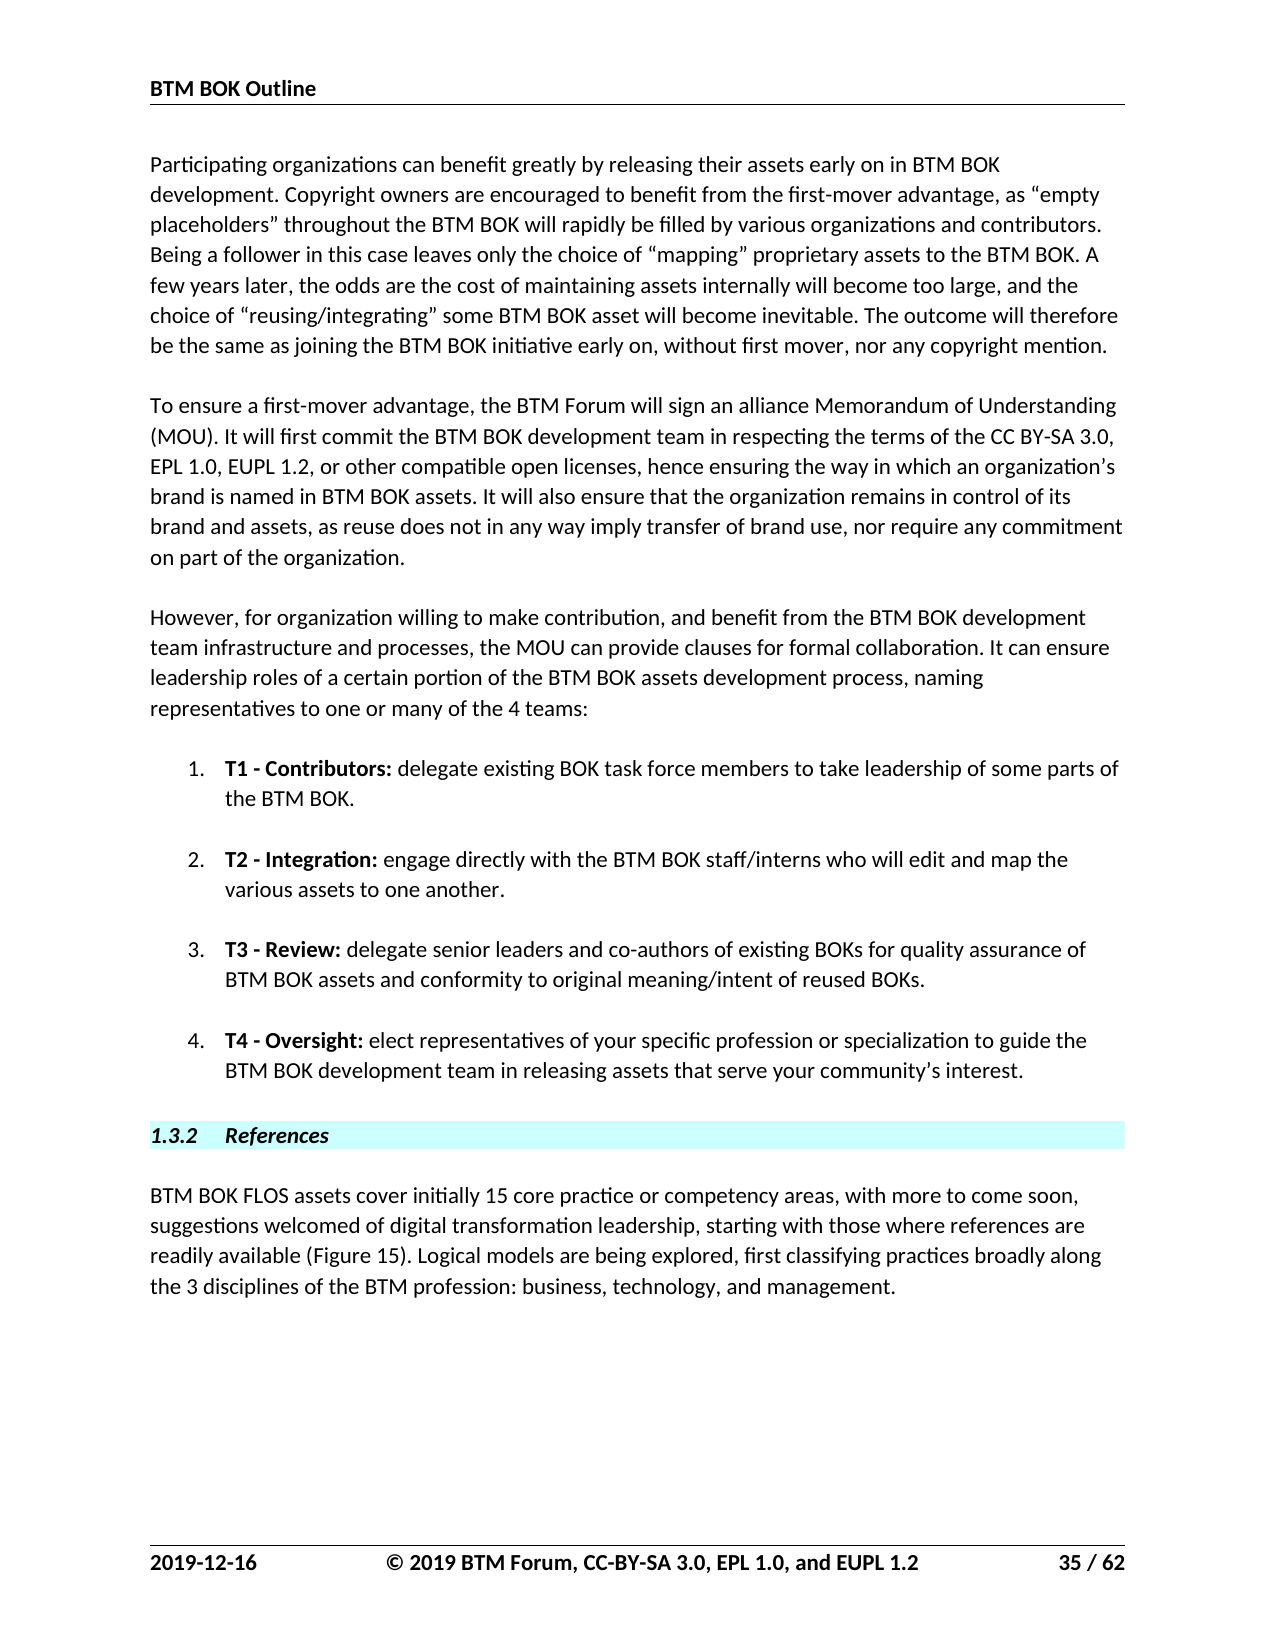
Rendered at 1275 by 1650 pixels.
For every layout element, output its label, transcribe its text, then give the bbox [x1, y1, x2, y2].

text BTM BOK FLOS assets cover initially 15 core practice or competency areas, with more to come soon, suggestions welcomed of digital transformation leadership, starting with those where references are readily available (Figure 15). Logical models are being explored, first classifying practices broadly along the 3 disciplines of the BTM profession: business, technology, and management. [150, 1181, 1125, 1300]
list T1 - Contributors: delegate existing BOK task force members to take leadership of some parts of the BTM BOK. [187, 754, 1125, 812]
text To ensure a first-mover advantage, the BTM Forum will sign an alliance Memorandum of Understanding (MOU). It will first commit the BTM BOK development team in respecting the terms of the CC BY-SA 3.0, EPL 1.0, EUPL 1.2, or other compatible open licenses, hence ensuring the way in which an organization’s brand is named in BTM BOK assets. It will also ensure that the organization remains in control of its brand and assets, as reuse does not in any way imply transfer of brand use, nor require any commitment on part of the organization. [150, 392, 1125, 571]
list T3 - Review: delegate senior leaders and co-authors of existing BOKs for quality assurance of BTM BOK assets and conformity to original meaning/intent of reused BOKs. [187, 935, 1125, 994]
text However, for organization willing to make contribution, and benefit from the BTM BOK development team infrastructure and processes, the MOU can provide clauses for formal collaboration. It can ensure leadership roles of a certain portion of the BTM BOK assets development process, naming representatives to one or many of the 4 teams: [150, 603, 1125, 722]
list T4 - Oversight: elect representatives of your specific profession or specialization to guide the BTM BOK development team in releasing assets that serve your community’s interest. [187, 1026, 1125, 1084]
subtitle References [150, 1121, 1125, 1149]
text Participating organizations can benefit greatly by releasing their assets early on in BTM BOK development. Copyright owners are encouraged to benefit from the first-mover advantage, as “empty placeholders” throughout the BTM BOK will rapidly be filled by various organizations and contributors. Being a follower in this case leaves only the choice of “mapping” proprietary assets to the BTM BOK. A few years later, the odds are the cost of maintaining assets internally will become too large, and the choice of “reusing/integrating” some BTM BOK asset will become inevitable. The outcome will therefore be the same as joining the BTM BOK initiative early on, without first mover, nor any copyright mention. [150, 150, 1125, 359]
list T2 - Integration: engage directly with the BTM BOK staff/interns who will edit and map the various assets to one another. [187, 845, 1125, 903]
